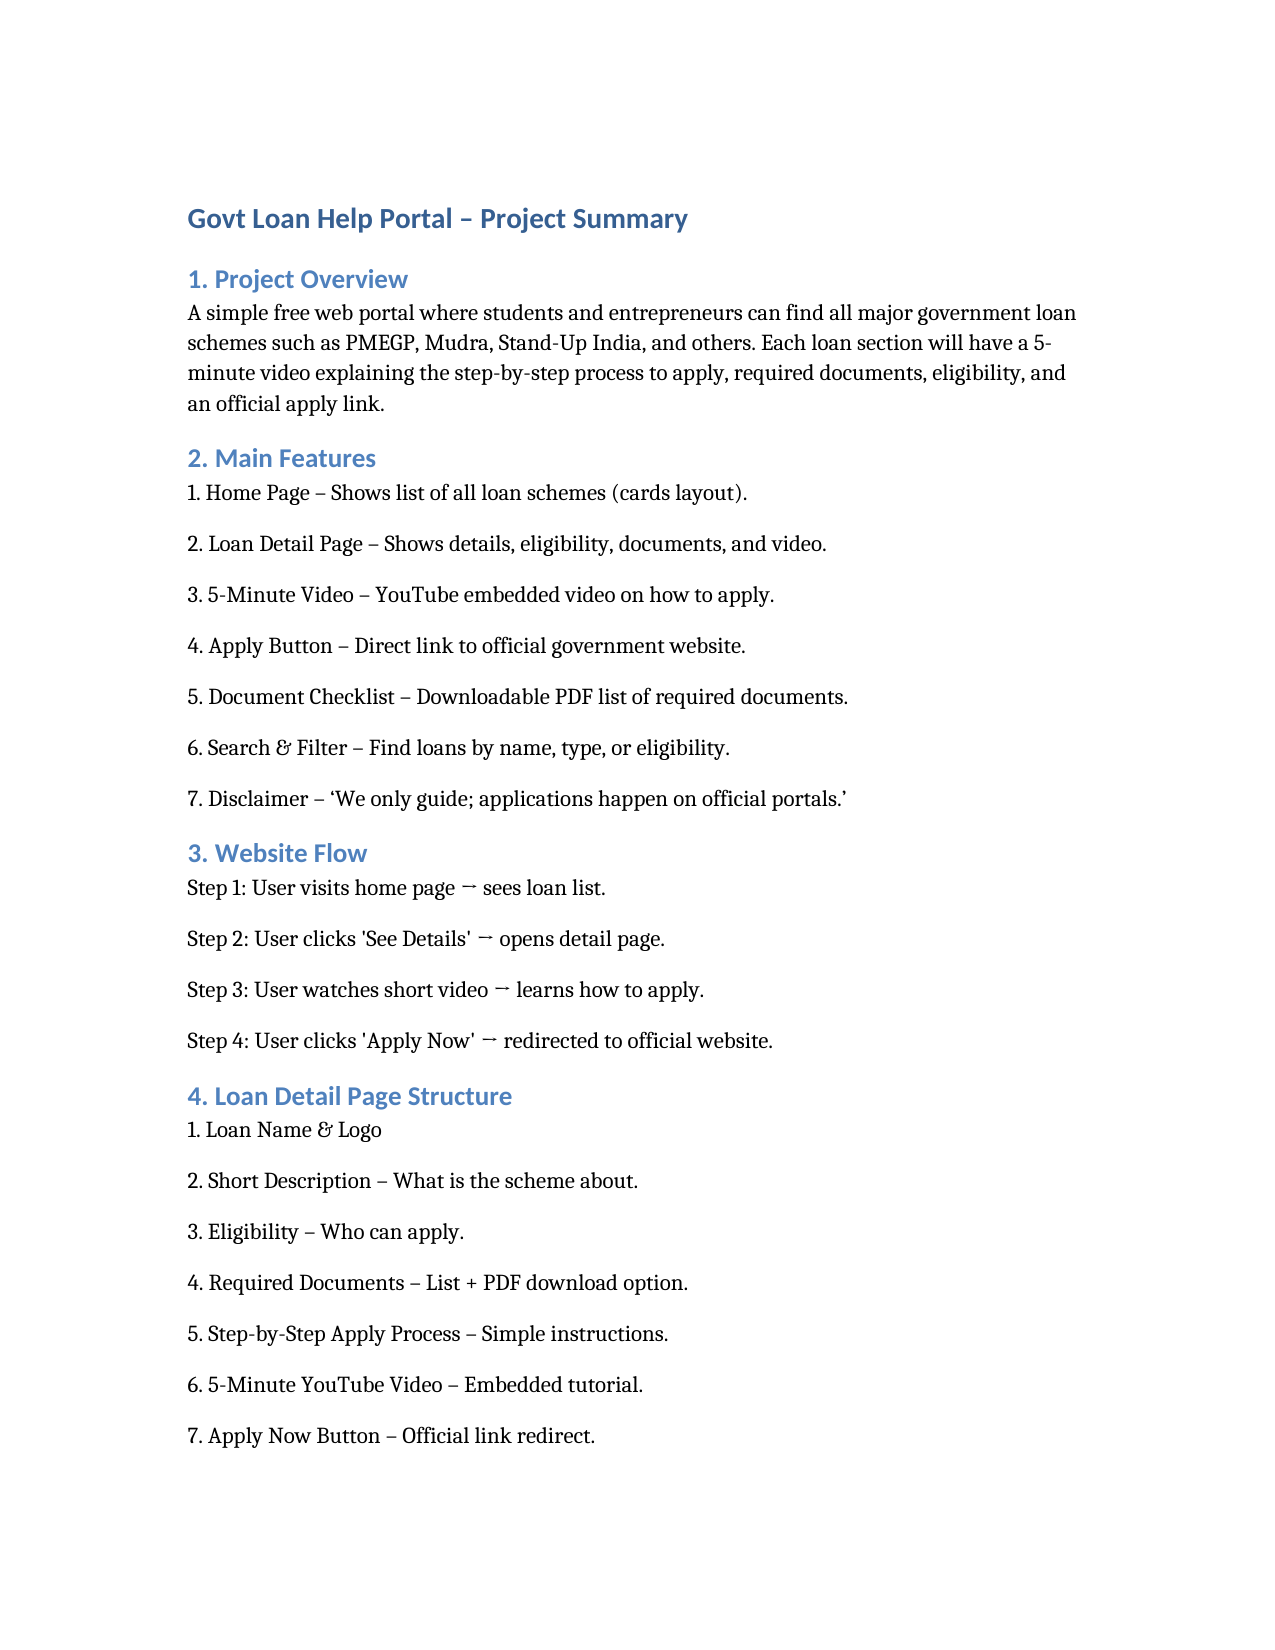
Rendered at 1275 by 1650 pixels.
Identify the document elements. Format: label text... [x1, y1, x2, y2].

subtitle Govt Loan Help Portal – Project Summary [187, 200, 1087, 236]
text 5. Document Checklist – Downloadable PDF list of required documents. [187, 683, 1087, 710]
text 3. 5-Minute Video – YouTube embedded video on how to apply. [187, 581, 1087, 608]
text 6. 5-Minute YouTube Video – Embedded tutorial. [187, 1372, 1087, 1398]
text A simple free web portal where students and entrepreneurs can find all major government loan schemes such as PMEGP, Mudra, Stand-Up India, and others. Each loan section will have a 5-minute video explaining the step-by-step process to apply, required documents, eligibility, and an official apply link. [187, 300, 1087, 417]
subtitle 4. Loan Detail Page Structure [187, 1079, 1087, 1112]
text 3. Eligibility – Who can apply. [187, 1219, 1087, 1245]
text 7. Apply Now Button – Official link redirect. [187, 1423, 1087, 1449]
text Step 2: User clicks 'See Details' → opens detail page. [187, 926, 1087, 952]
text 2. Short Description – What is the scheme about. [187, 1168, 1087, 1194]
subtitle 2. Main Features [187, 441, 1087, 474]
text 6. Search & Filter – Find loans by name, type, or eligibility. [187, 734, 1087, 761]
text 4. Apply Button – Direct link to official government website. [187, 632, 1087, 659]
text Step 1: User visits home page → sees loan list. [187, 874, 1087, 901]
text 1. Home Page – Shows list of all loan schemes (cards layout). [187, 479, 1087, 506]
text 5. Step-by-Step Apply Process – Simple instructions. [187, 1321, 1087, 1347]
subtitle 1. Project Overview [187, 262, 1087, 295]
subtitle 3. Website Flow [187, 837, 1087, 869]
text 7. Disclaimer – ‘We only guide; applications happen on official portals.’ [187, 786, 1087, 812]
text Step 3: User watches short video → learns how to apply. [187, 977, 1087, 1003]
text 2. Loan Detail Page – Shows details, eligibility, documents, and video. [187, 530, 1087, 557]
text 1. Loan Name & Logo [187, 1117, 1087, 1143]
text 4. Required Documents – List + PDF download option. [187, 1270, 1087, 1296]
text Step 4: User clicks 'Apply Now' → redirected to official website. [187, 1028, 1087, 1054]
